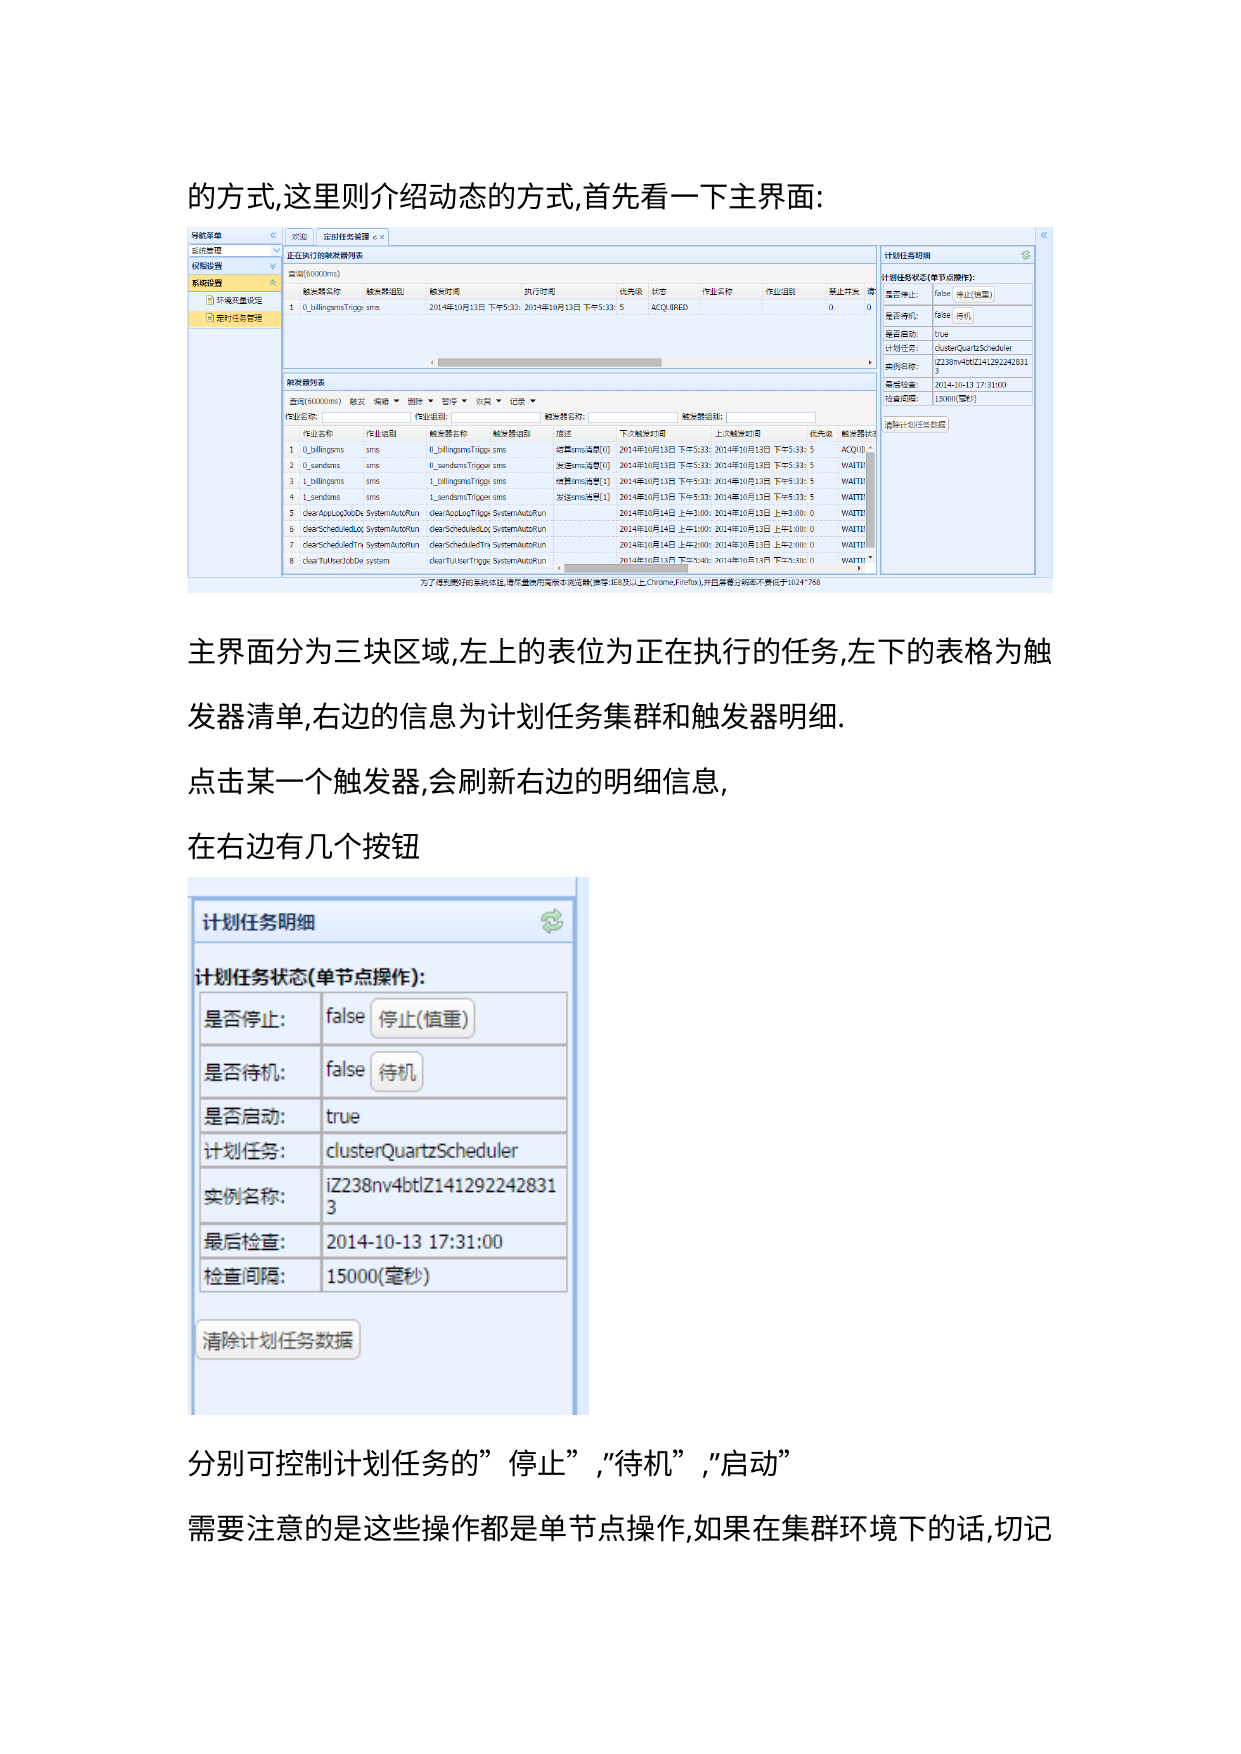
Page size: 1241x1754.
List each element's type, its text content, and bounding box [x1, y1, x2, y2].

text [187, 1494, 1053, 1559]
text 主界面分为三块区域,左上的表位为正在执行的任务,左下的表格为触发器清单,右边的信息为计划任务集群和触发器明细. [187, 617, 1053, 747]
picture [187, 227, 1053, 593]
text 分别可控制计划任务的”停止”,”待机”,”启动” [187, 1429, 1053, 1494]
text 在右边有几个按钮 [187, 812, 1053, 877]
text 点击某一个触发器,会刷新右边的明细信息, [187, 747, 1053, 812]
picture [187, 877, 589, 1415]
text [187, 162, 1053, 227]
